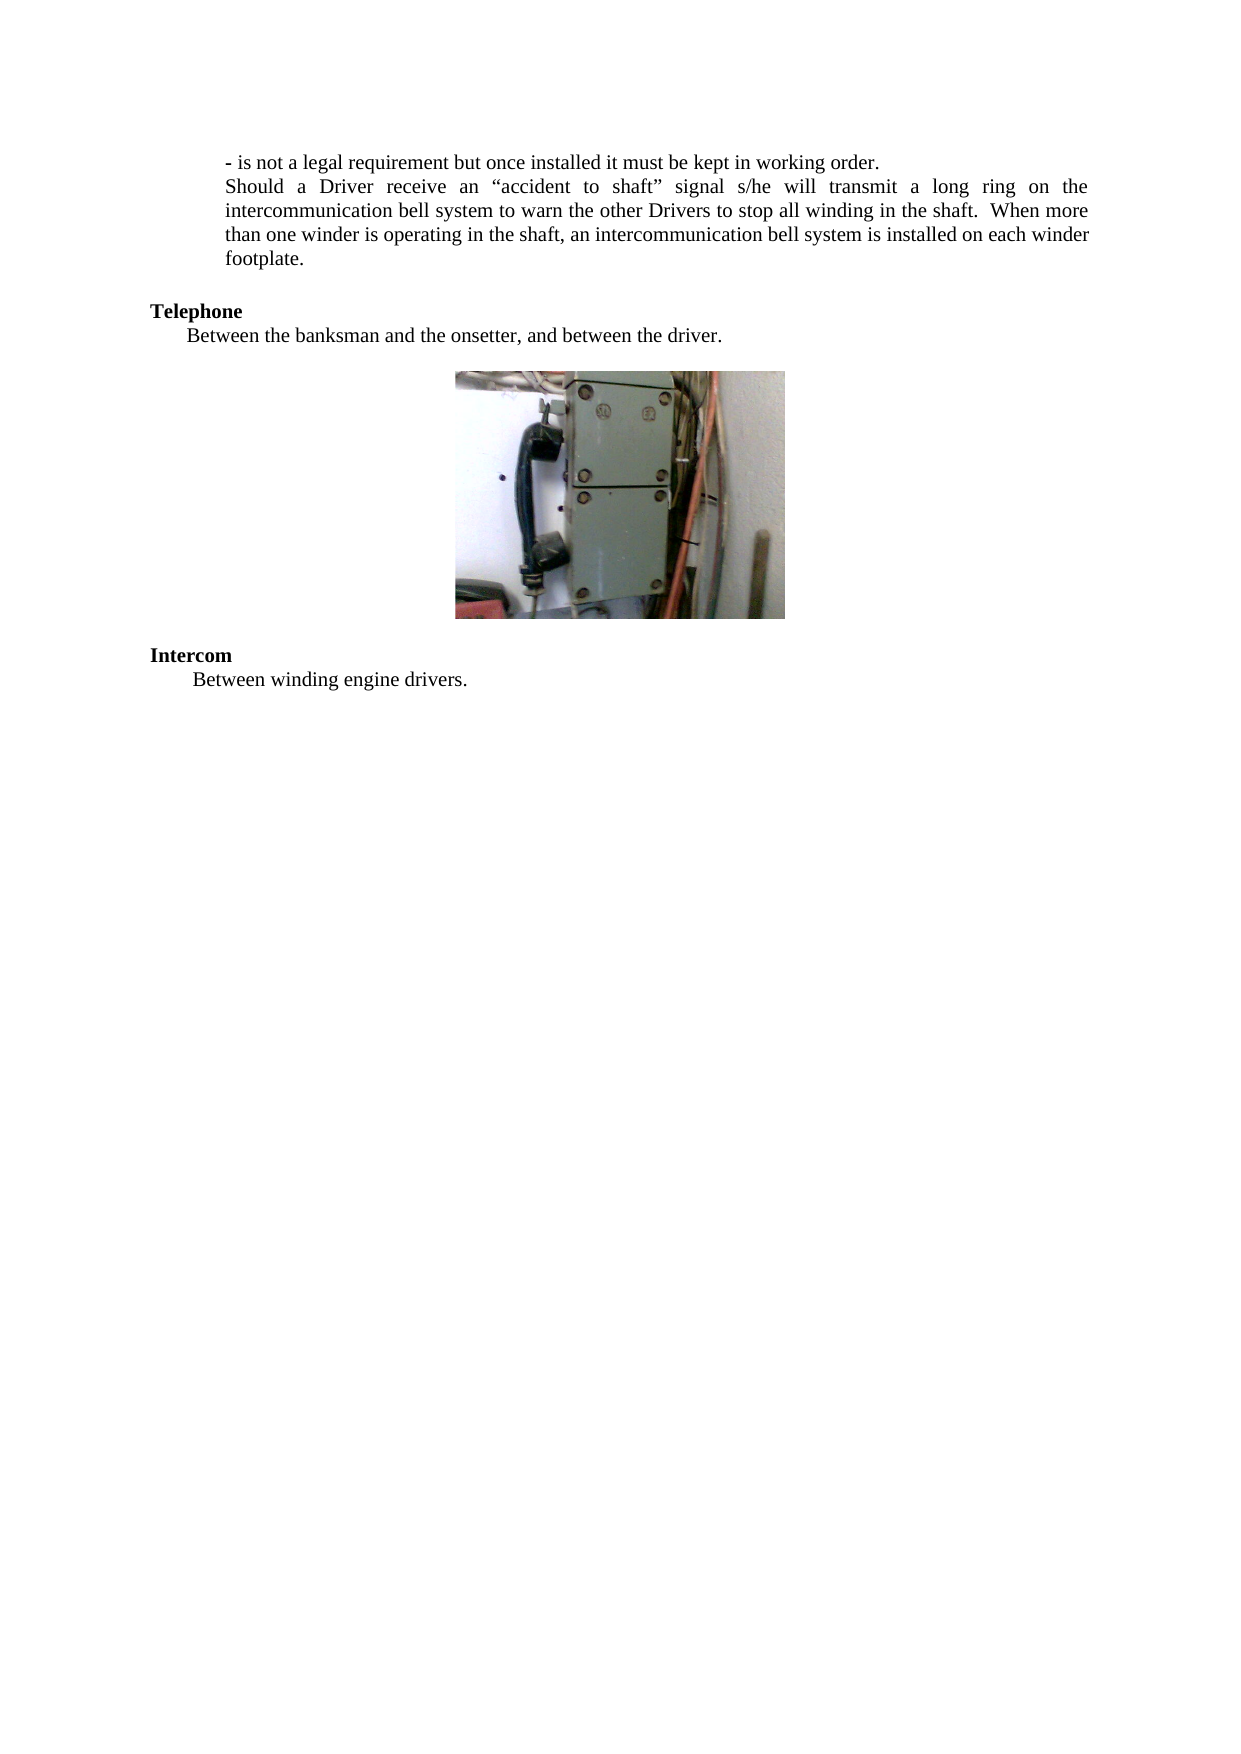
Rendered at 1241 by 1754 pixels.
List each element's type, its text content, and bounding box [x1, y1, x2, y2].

text Telephone [150, 299, 1090, 323]
text Between winding engine drivers. [192, 667, 1090, 691]
text Between the banksman and the onsetter, and between the driver. [150, 323, 1090, 347]
text Should a Driver receive an “accident to shaft” signal s/he will transmit a long ring on the intercommunication bell system to warn the other Drivers to stop all winding in the shaft. When more than one winder is operating in the shaft, an intercommunication bell system is installed on each winder footplate. [225, 174, 1090, 270]
text Intercom [150, 643, 1090, 667]
picture [455, 371, 785, 619]
text - is not a legal requirement but once installed it must be kept in working order. [150, 150, 1090, 174]
